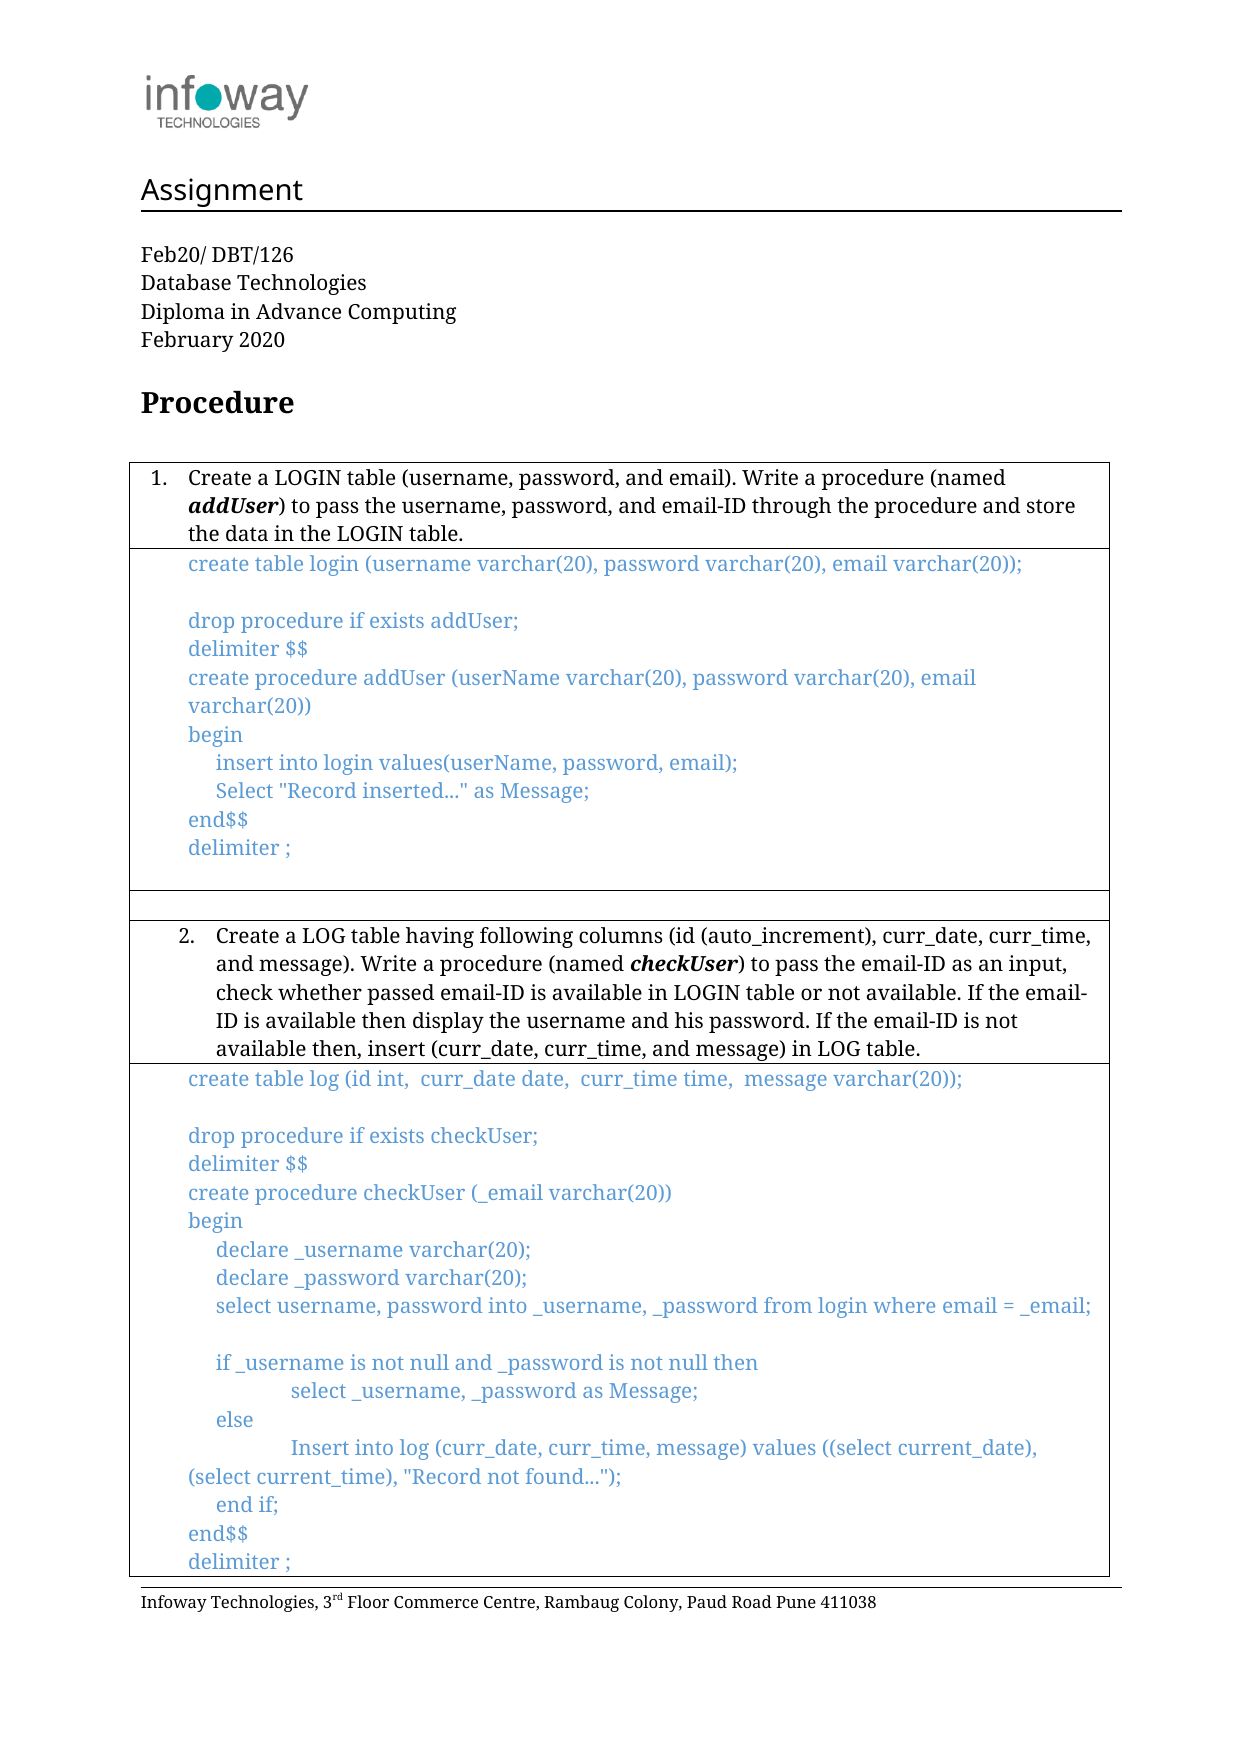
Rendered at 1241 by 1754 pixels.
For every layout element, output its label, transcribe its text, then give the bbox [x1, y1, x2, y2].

table_cell create table login (username varchar(20), password varchar(20), email varchar(20)); drop procedure if exists addUser; delimiter $$ create procedure addUser (userName varchar(20), password varchar(20), email varchar(20)) begin insert into login values(userName, password, email); Select "Record inserted..." as Message; end$$ delimiter ; [130, 549, 1109, 890]
text Feb20/ DBT/126 [141, 240, 1122, 268]
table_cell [130, 1064, 1109, 1576]
text February 2020 [141, 325, 1122, 354]
text Diploma in Advance Computing [141, 297, 1122, 325]
text Procedure [141, 382, 1122, 422]
text Assignment [141, 169, 1122, 210]
table_header Create a LOGIN table (username, password, and email). Write a procedure (named addUser) to pass the username, password, and email-ID through the procedure and store the data in the LOGIN table. [130, 463, 1109, 548]
table_cell [130, 891, 1109, 920]
picture [140, 73, 311, 131]
text Database Technologies [141, 268, 1122, 297]
table_cell Create a LOG table having following columns (id (auto_increment), curr_date, curr_time, and message). Write a procedure (named checkUser) to pass the email-ID as an input, check whether passed email-ID is available in LOGIN table or not available. If the email-ID is available then display the username and his password. If the email-ID is not available then, insert (curr_date, curr_time, and message) in LOG table. [130, 921, 1109, 1063]
